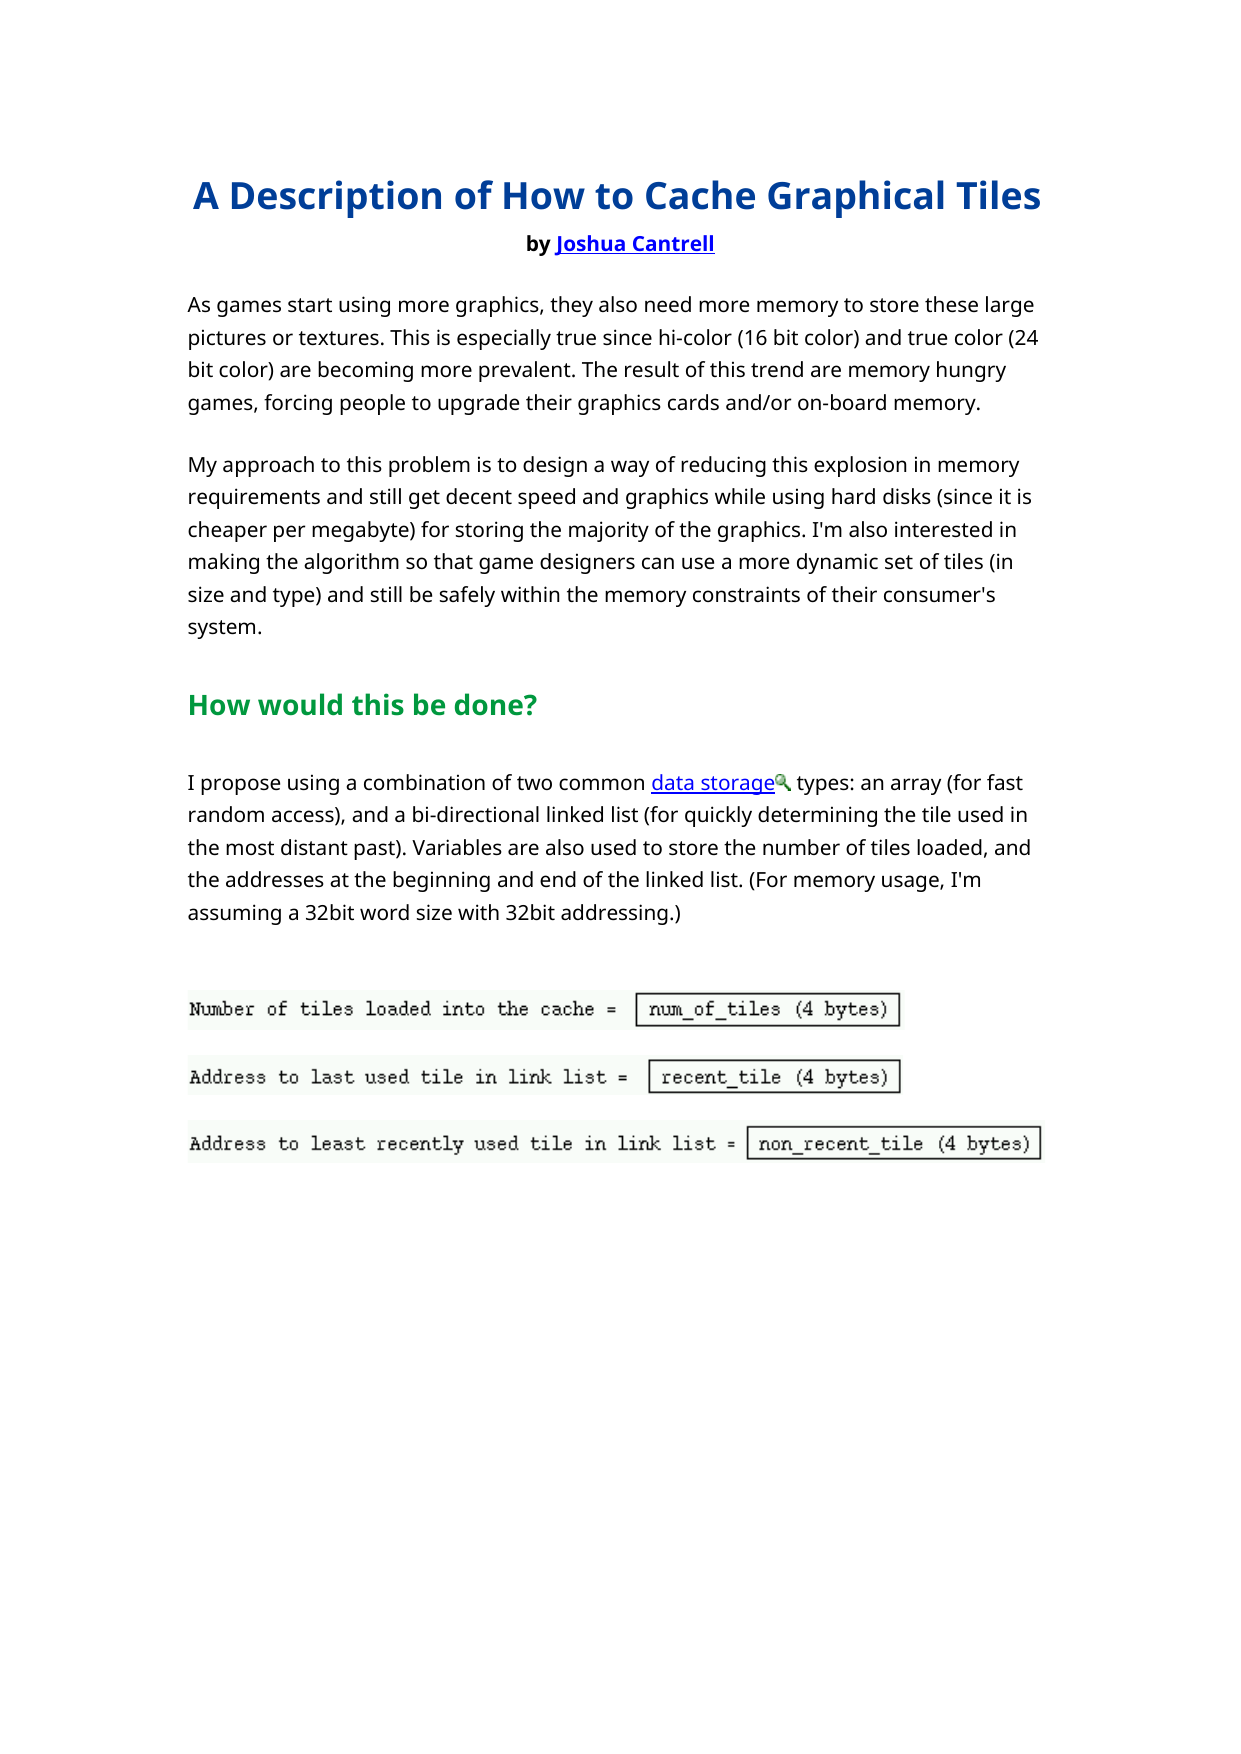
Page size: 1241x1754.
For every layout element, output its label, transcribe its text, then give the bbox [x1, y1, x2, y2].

text I propose using a combination of two common data storage types: an array (for fast random access), and a bi-directional linked list (for quickly determining the tile used in the most distant past). Variables are also used to store the number of tiles loaded, and the addresses at the beginning and end of the linked list. (For memory usage, I'm assuming a 32bit word size with 32bit addressing.) [187, 766, 1053, 929]
picture [775, 774, 791, 791]
text As games start using more graphics, they also need more memory to store these large pictures or textures. This is especially true since hi-color (16 bit color) and true color (24 bit color) are becoming more prevalent. The result of this trend are memory hungry games, forcing people to upgrade their graphics cards and/or on-board memory. [187, 289, 1053, 419]
text A Description of How to Cache Graphical Tiles by Joshua Cantrell [187, 162, 1053, 259]
picture [187, 990, 905, 1030]
picture [187, 1055, 904, 1095]
text How would this be done? [187, 672, 1053, 737]
text My approach to this problem is to design a way of reducing this explosion in memory requirements and still get decent speed and graphics while using hard disks (since it is cheaper per megabyte) for storing the majority of the graphics. I'm also interested in making the algorithm so that game designers can use a more dynamic set of tiles (in size and type) and still be safely within the memory constraints of their consumer's system. [187, 448, 1053, 643]
picture [187, 1120, 1046, 1163]
